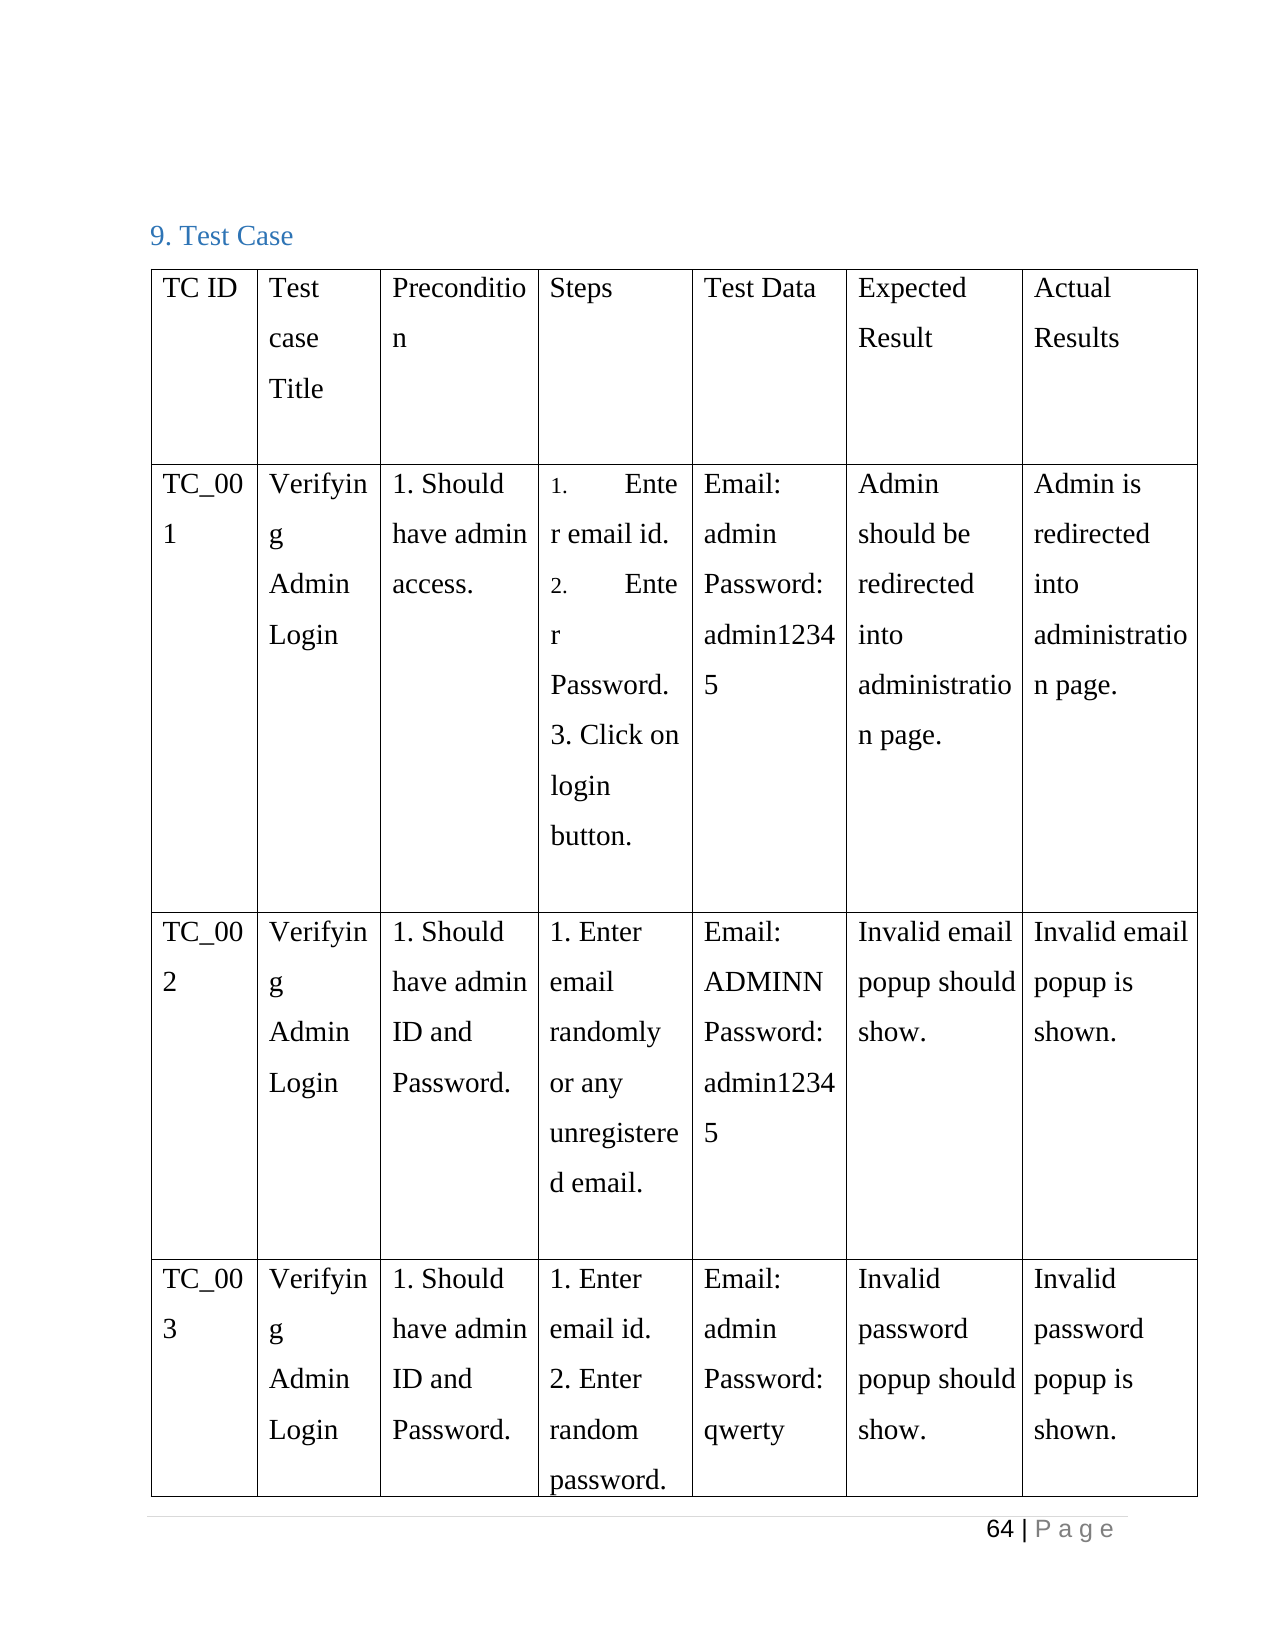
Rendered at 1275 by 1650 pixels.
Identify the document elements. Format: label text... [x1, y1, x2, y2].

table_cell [381, 1260, 538, 1496]
table_cell Admin should be redirected into administration page. [847, 465, 1022, 912]
table_cell 1. Should have admin ID and Password. [381, 913, 538, 1259]
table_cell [539, 1260, 692, 1496]
table_cell TC_001 [152, 465, 257, 912]
table_cell TC_003 [152, 1260, 257, 1496]
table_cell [1023, 1260, 1197, 1496]
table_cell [847, 1260, 1022, 1496]
table_header Expected Result [847, 270, 1022, 464]
table_header Test case Title [258, 270, 380, 464]
table_cell TC_002 [152, 913, 257, 1259]
table_cell Invalid email popup should show. [847, 913, 1022, 1259]
table_cell Email: ADMINN Password: admin12345 [693, 913, 846, 1259]
table_cell Admin is redirected into administration page. [1023, 465, 1197, 912]
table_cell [258, 1260, 380, 1496]
table_cell Invalid email popup is shown. [1023, 913, 1197, 1259]
table_header Test Data [693, 270, 846, 464]
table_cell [693, 1260, 846, 1496]
table_cell Verifying Admin Login [258, 913, 380, 1259]
text 9. Test Case [150, 218, 1125, 252]
table_cell Email: admin Password: admin12345 [693, 465, 846, 912]
table_header Precondition [381, 270, 538, 464]
table_cell 1. Should have admin access. [381, 465, 538, 912]
table_cell Verifying Admin Login [258, 465, 380, 912]
table_header Steps [539, 270, 692, 464]
table_header TC ID [152, 270, 257, 464]
table_cell 1. Enter email randomly or any unregistered email. [539, 913, 692, 1259]
table_cell Enter email id. Enter Password. 3. Click on login button. [539, 465, 692, 912]
table_header Actual Results [1023, 270, 1197, 464]
